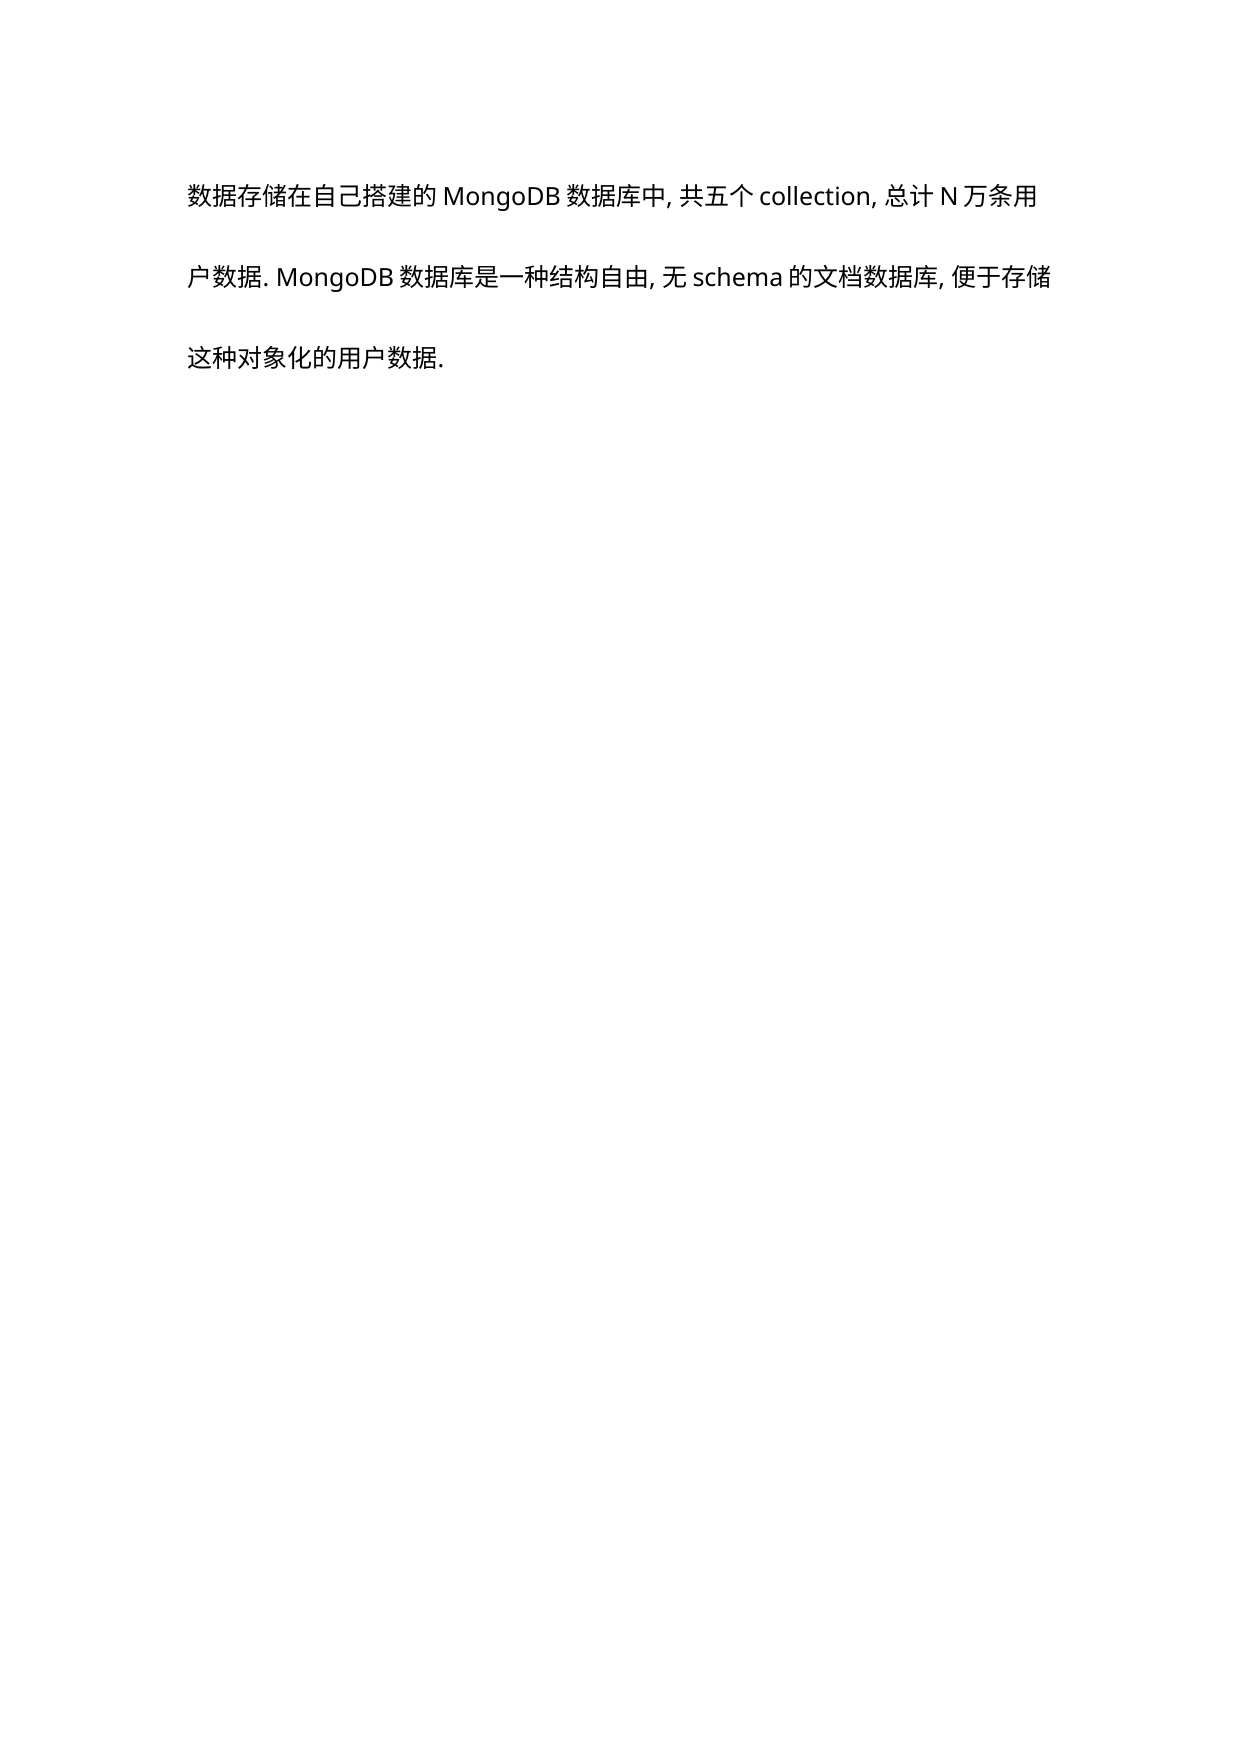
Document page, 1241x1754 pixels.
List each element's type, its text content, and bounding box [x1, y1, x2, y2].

text 数据存储在自己搭建的MongoDB数据库中, 共五个collection, 总计N万条用户数据. MongoDB数据库是一种结构自由, 无schema的文档数据库, 便于存储这种对象化的用户数据. [187, 162, 1053, 389]
